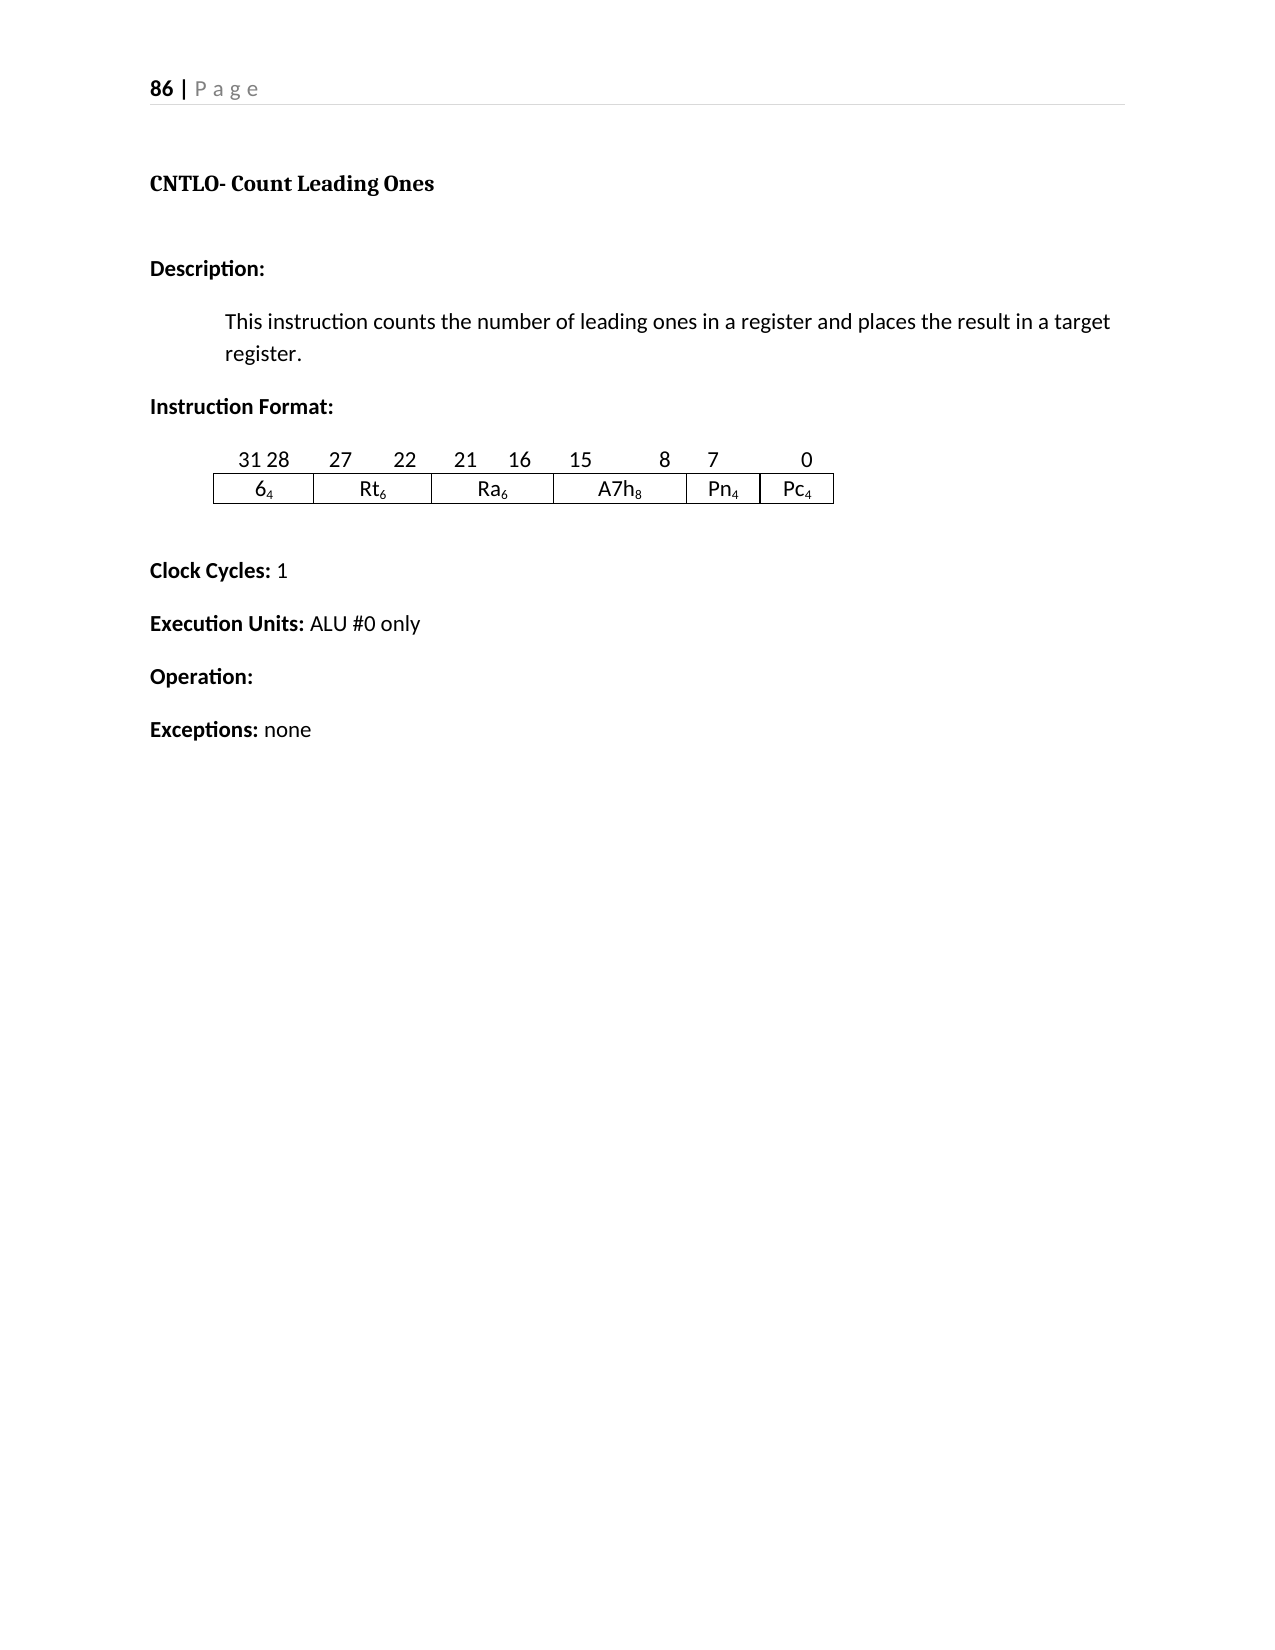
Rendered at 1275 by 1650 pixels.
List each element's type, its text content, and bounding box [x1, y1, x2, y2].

subtitle CNTLO- Count Leading Ones [150, 171, 1125, 197]
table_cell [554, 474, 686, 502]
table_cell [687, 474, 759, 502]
text This instruction counts the number of leading ones in a register and places the result in a target register. [225, 307, 1125, 367]
text Instruction Format: [150, 392, 1125, 420]
text Operation: [150, 662, 1125, 691]
text Clock Cycles: 1 [150, 556, 1125, 584]
text Description: [150, 254, 1125, 282]
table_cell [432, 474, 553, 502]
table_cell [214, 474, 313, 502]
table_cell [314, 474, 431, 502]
text Exceptions: none [150, 716, 1125, 743]
text Execution Units: ALU #0 only [150, 609, 1125, 637]
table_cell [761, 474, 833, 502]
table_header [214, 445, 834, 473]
